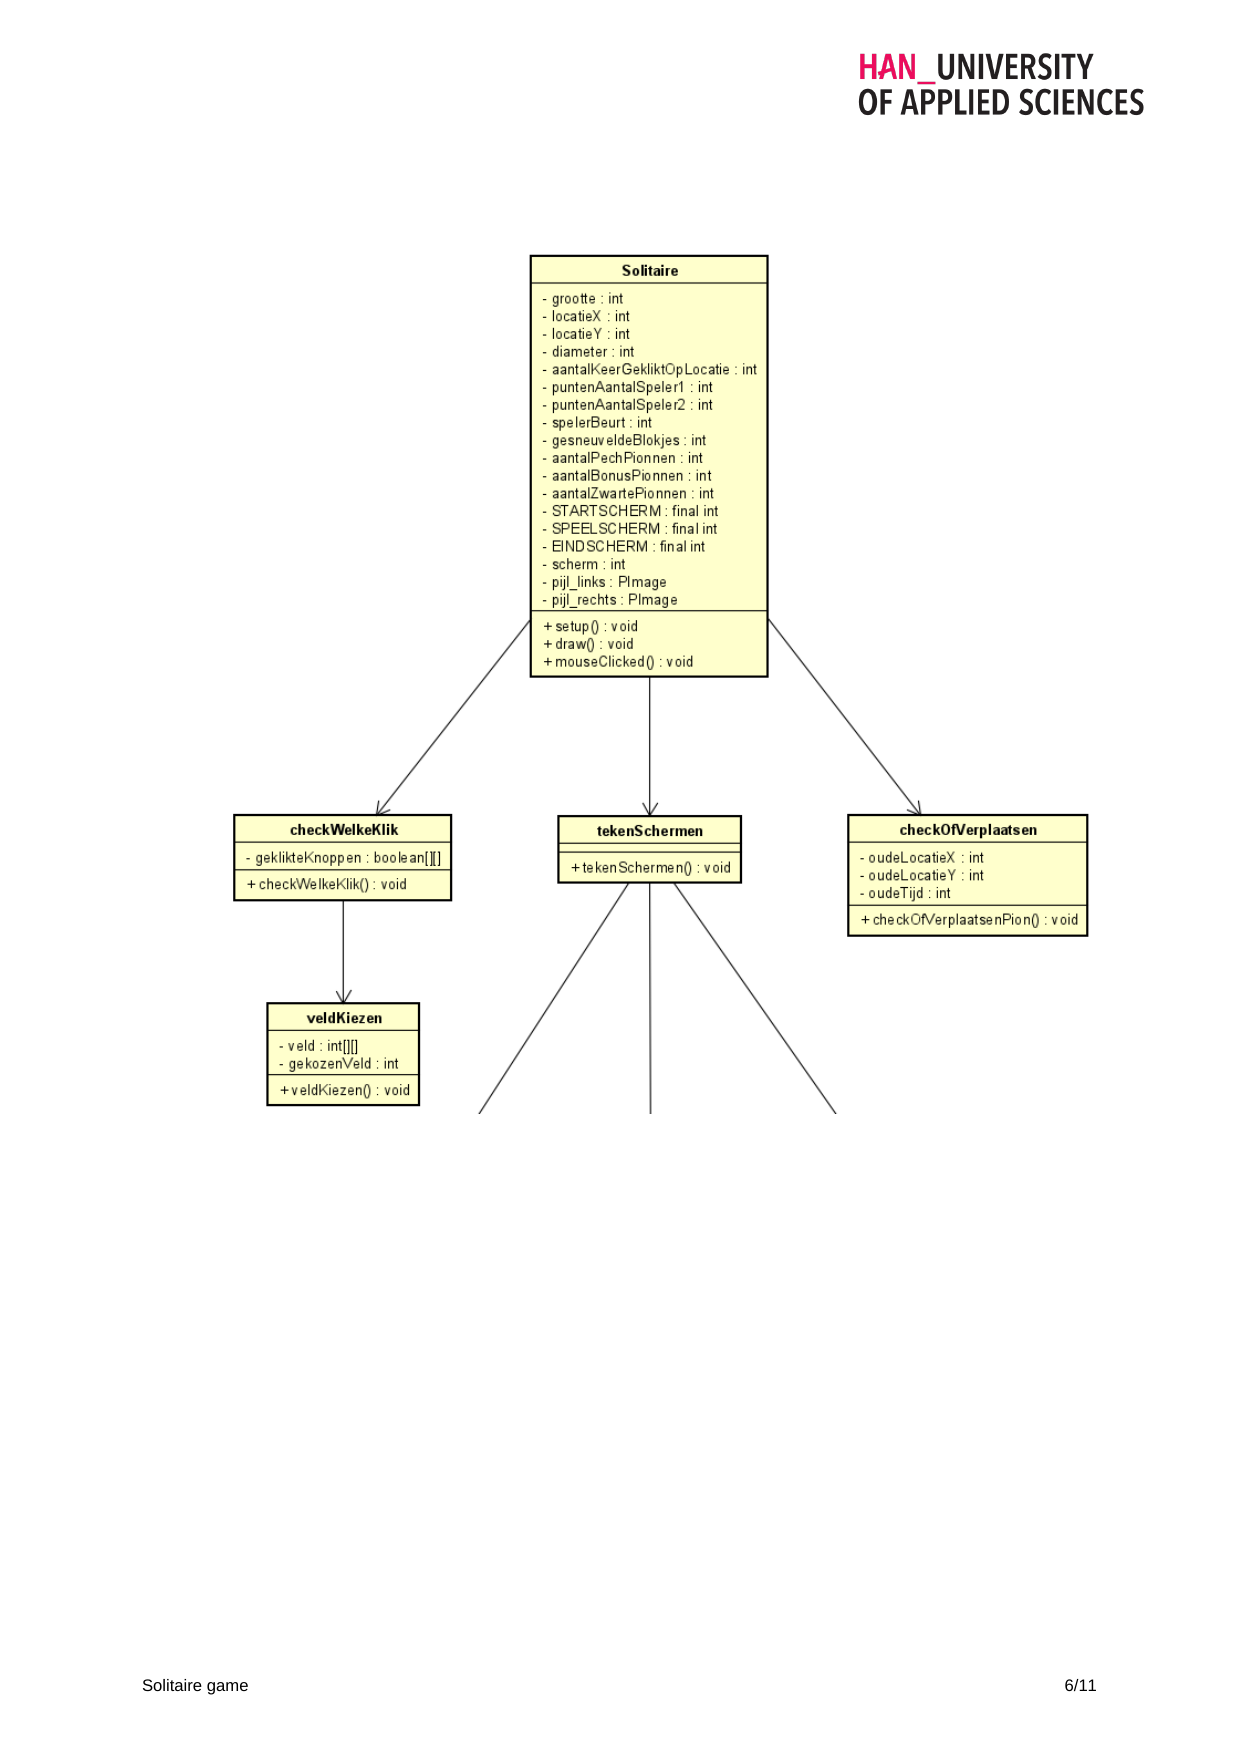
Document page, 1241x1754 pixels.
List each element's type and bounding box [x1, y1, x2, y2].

picture [805, 0, 1198, 169]
picture [179, 236, 1136, 1114]
